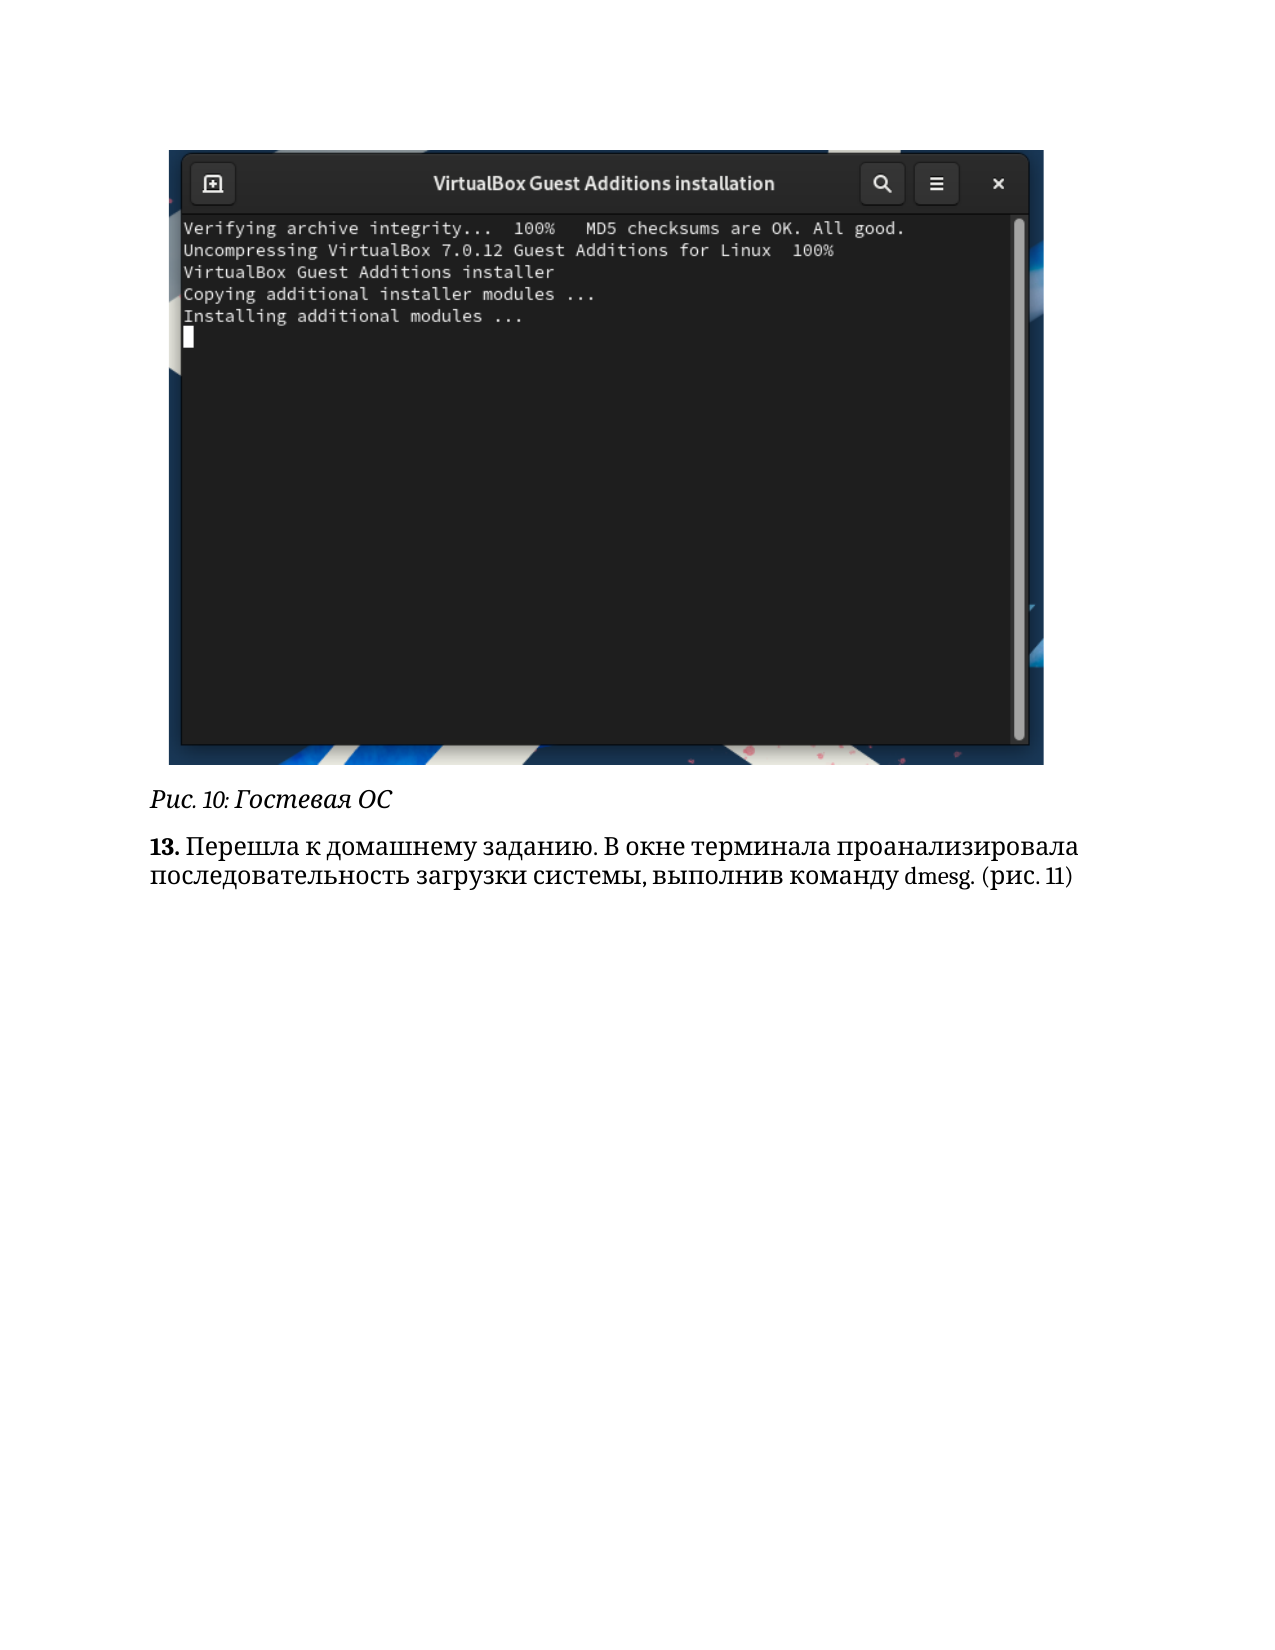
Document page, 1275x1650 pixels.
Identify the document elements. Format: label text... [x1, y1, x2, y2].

text 13. Перешла к домашнему заданию. В окне терминала проанализировала последовательность загрузки системы, выполнив команду dmesg. (рис. 11) [150, 833, 1125, 891]
text Рис. 10: Гостевая ОС [150, 786, 1125, 814]
picture [168, 150, 1044, 765]
